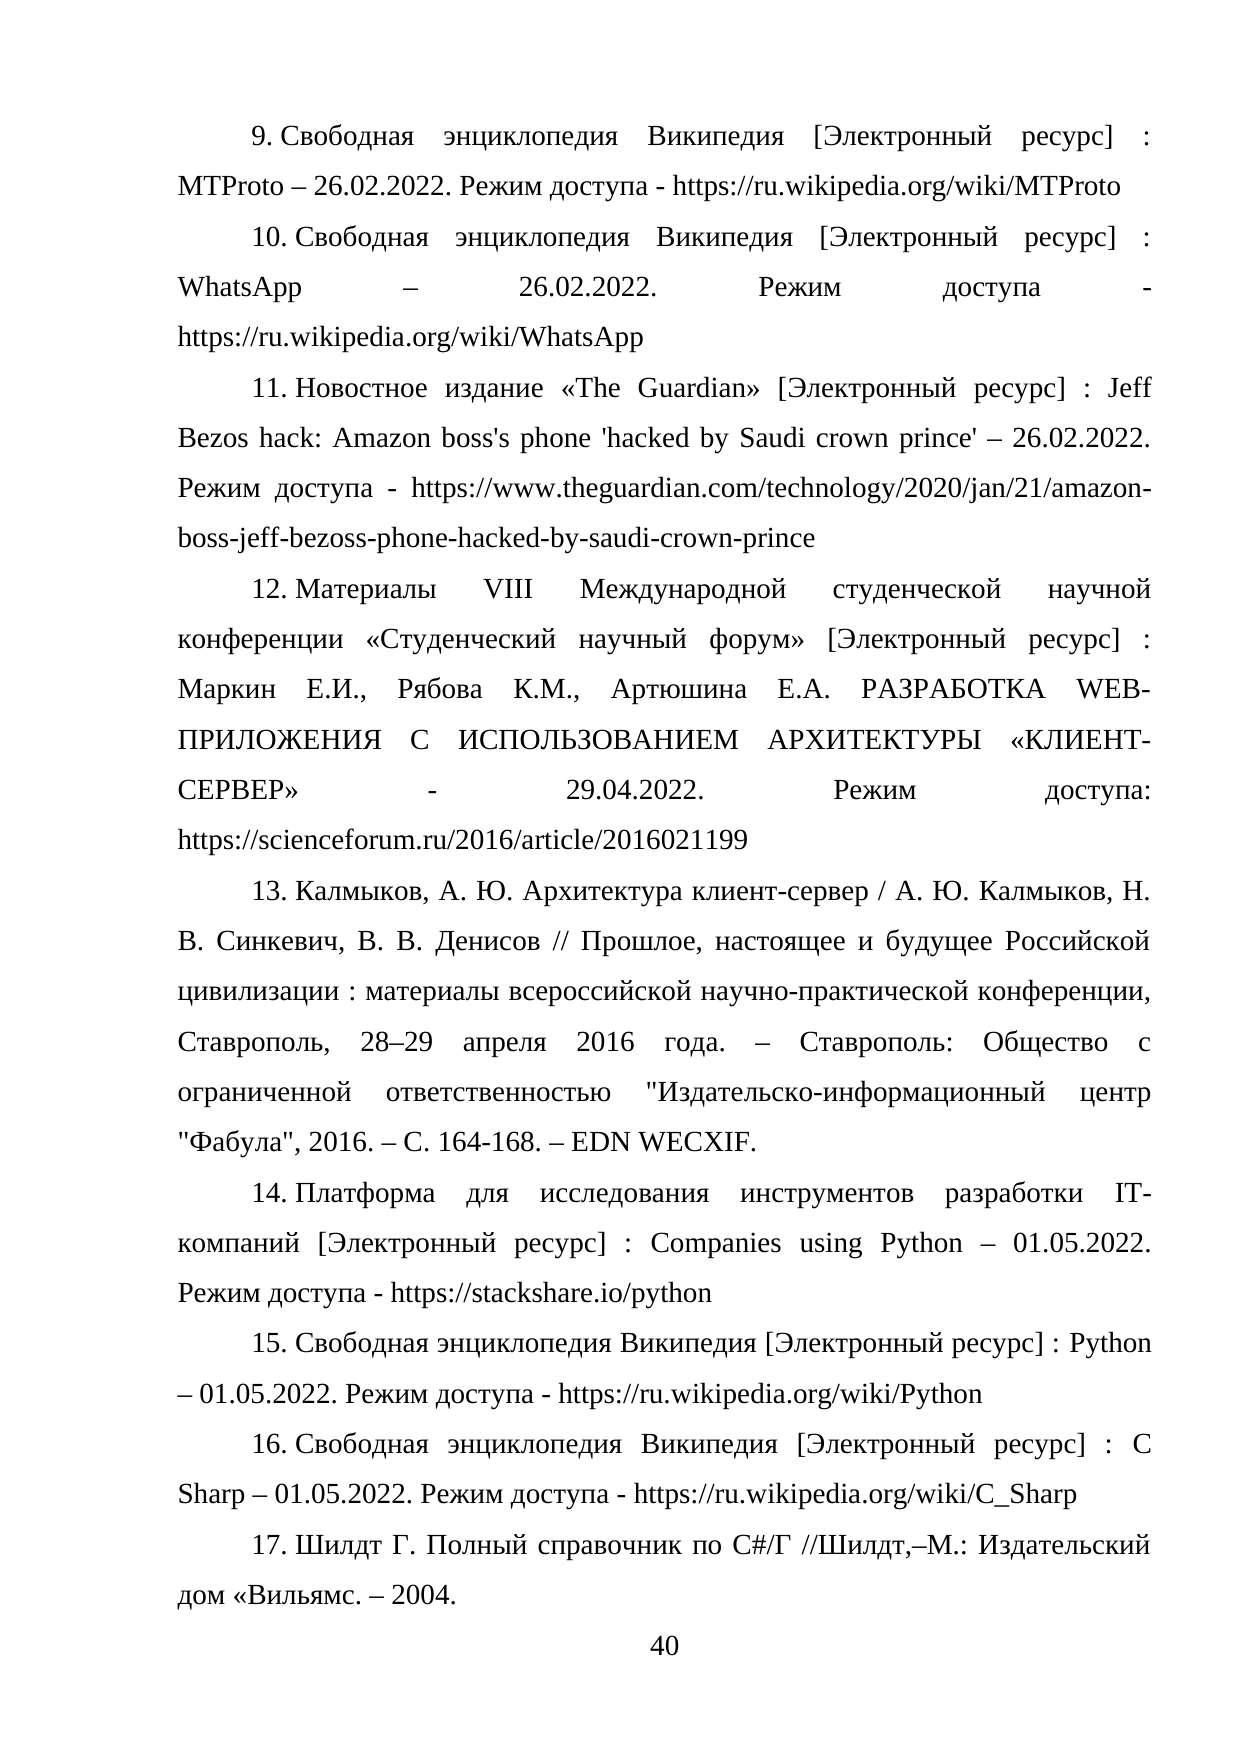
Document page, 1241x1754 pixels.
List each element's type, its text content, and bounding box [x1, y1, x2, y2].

list Платформа для исследования инструментов разработки IT-компаний [Электронный ресурс] : Companies using Python – 01.05.2022. Режим доступа - https://stackshare.io/python [177, 1175, 1152, 1309]
list Свободная энциклопедия Википедия [Электронный ресурс] : C Sharp – 01.05.2022. Режим доступа - https://ru.wikipedia.org/wiki/C_Sharp [177, 1426, 1152, 1510]
list Материалы VIII Международной студенческой научной конференции «Студенческий научный форум» [Электронный ресурс] : Маркин Е.И., Рябова К.М., Артюшина Е.А. РАЗРАБОТКА WEB-ПРИЛОЖЕНИЯ С ИСПОЛЬЗОВАНИЕМ АРХИТЕКТУРЫ «КЛИЕНТ-СЕРВЕР» - 29.04.2022. Режим доступа: https://scienceforum.ru/2016/article/2016021199 [177, 571, 1152, 856]
list Свободная энциклопедия Википедия [Электронный ресурс] : Python – 01.05.2022. Режим доступа - https://ru.wikipedia.org/wiki/Python [177, 1326, 1152, 1409]
list Свободная энциклопедия Википедия [Электронный ресурс] : MTProto – 26.02.2022. Режим доступа - https://ru.wikipedia.org/wiki/MTProto [177, 118, 1152, 202]
list Калмыков, А. Ю. Архитектура клиент-сервер / А. Ю. Калмыков, Н. В. Синкевич, В. В. Денисов // Прошлое, настоящее и будущее Российской цивилизации : материалы всероссийской научно-практической конференции, Ставрополь, 28–29 апреля 2016 года. – Ставрополь: Общество с ограниченной ответственностью "Издательско-информационный центр "Фабула", 2016. – С. 164-168. – EDN WECXIF. [177, 873, 1152, 1158]
list Свободная энциклопедия Википедия [Электронный ресурс] : WhatsApp – 26.02.2022. Режим доступа - https://ru.wikipedia.org/wiki/WhatsApp [177, 219, 1152, 353]
list Новостное издание «The Guardian» [Электронный ресурс] : Jeff Bezos hack: Amazon boss's phone 'hacked by Saudi crown prince' – 26.02.2022. Режим доступа - https://www.theguardian.com/technology/2020/jan/21/amazon-boss-jeff-bezoss-phone-hacked-by-saudi-crown-prince [177, 370, 1152, 554]
list Шилдт Г. Полный справочник по C#/Г //Шилдт,–М.: Издательский дом «Вильямс. – 2004. [177, 1527, 1152, 1611]
